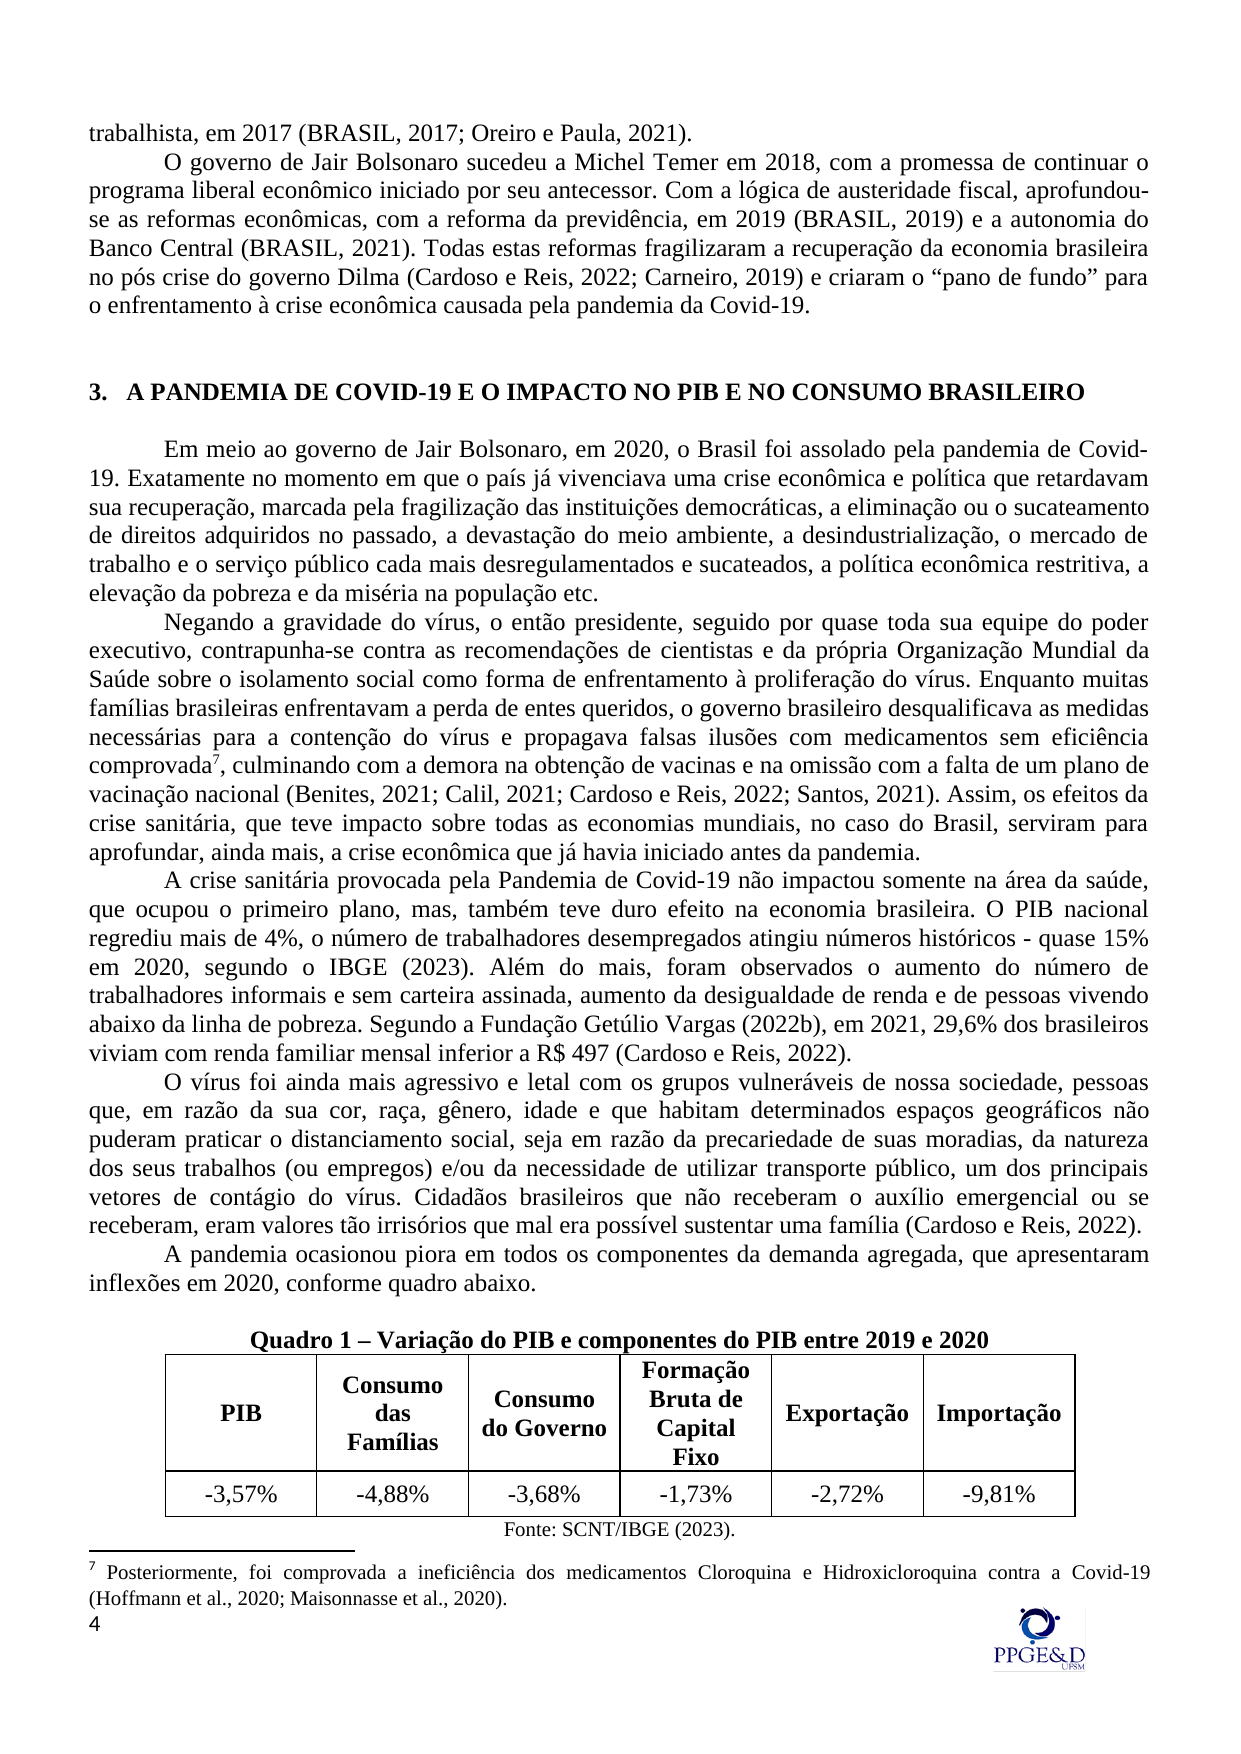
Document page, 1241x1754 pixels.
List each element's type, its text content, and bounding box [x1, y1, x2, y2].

table_cell -4,88% [317, 1472, 468, 1516]
table_header Consumo das Famílias [317, 1355, 468, 1470]
text Quadro 1 – Variação do PIB e componentes do PIB entre 2019 e 2020 [88, 1326, 1150, 1354]
text A pandemia ocasionou piora em todos os componentes da demanda agregada, que apresentaram inflexões em 2020, conforme quadro abaixo. [89, 1239, 1150, 1297]
table_cell -2,72% [772, 1472, 923, 1516]
text Fonte: SCNT/IBGE (2023). [89, 1517, 1150, 1541]
table_header Formação Bruta de Capital Fixo [621, 1355, 771, 1470]
text O vírus foi ainda mais agressivo e letal com os grupos vulneráveis de nossa sociedade, pessoas que, em razão da sua cor, raça, gênero, idade e que habitam determinados espaços geográficos não puderam praticar o distanciamento social, seja em razão da precariedade de suas moradias, da natureza dos seus trabalhos (ou empregos) e/ou da necessidade de utilizar transporte público, um dos principais vetores de contágio do vírus. Cidadãos brasileiros que não receberam o auxílio emergencial ou se receberam, eram valores tão irrisórios que mal era possível sustentar uma família (Cardoso e Reis, 2022). [88, 1067, 1150, 1239]
table_header Exportação [772, 1355, 923, 1470]
table_cell -1,73% [621, 1472, 771, 1516]
table_cell -9,81% [924, 1472, 1074, 1516]
table_cell -3,57% [166, 1472, 316, 1516]
text Em meio ao governo de Jair Bolsonaro, em 2020, o Brasil foi assolado pela pandemia de Covid-19. Exatamente no momento em que o país já vivenciava uma crise econômica e política que retardavam sua recuperação, marcada pela fragilização das instituições democráticas, a eliminação ou o sucateamento de direitos adquiridos no passado, a devastação do meio ambiente, a desindustrialização, o mercado de trabalho e o serviço público cada mais desregulamentados e sucateados, a política econômica restritiva, a elevação da pobreza e da miséria na população etc. [88, 434, 1150, 607]
picture [993, 1607, 1086, 1672]
list A PANDEMIA DE COVID-19 E O IMPACTO NO PIB E NO CONSUMO BRASILEIRO [88, 377, 1150, 406]
text A crise sanitária provocada pela Pandemia de Covid-19 não impactou somente na área da saúde, que ocupou o primeiro plano, mas, também teve duro efeito na economia brasileira. O PIB nacional regrediu mais de 4%, o número de trabalhadores desempregados atingiu números históricos - quase 15% em 2020, segundo o IBGE (2023). Além do mais, foram observados o aumento do número de trabalhadores informais e sem carteira assinada, aumento da desigualdade de renda e de pessoas vivendo abaixo da linha de pobreza. Segundo a Fundação Getúlio Vargas (2022b), em 2021, 29,6% dos brasileiros viviam com renda familiar mensal inferior a R$ 497 (Cardoso e Reis, 2022). [89, 866, 1150, 1067]
table_header PIB [166, 1355, 316, 1470]
text O governo de Jair Bolsonaro sucedeu a Michel Temer em 2018, com a promessa de continuar o programa liberal econômico iniciado por seu antecessor. Com a lógica de austeridade fiscal, aprofundou-se as reformas econômicas, com a reforma da previdência, em 2019 (BRASIL, 2019) e a autonomia do Banco Central (BRASIL, 2021). Todas estas reformas fragilizaram a recuperação da economia brasileira no pós crise do governo Dilma (Cardoso e Reis, 2022; Carneiro, 2019) e criaram o “pano de fundo” para o enfrentamento à crise econômica causada pela pandemia da Covid-19. [89, 147, 1150, 319]
text Negando a gravidade do vírus, o então presidente, seguido por quase toda sua equipe do poder executivo, contrapunha-se contra as recomendações de cientistas e da própria Organização Mundial da Saúde sobre o isolamento social como forma de enfrentamento à proliferação do vírus. Enquanto muitas famílias brasileiras enfrentavam a perda de entes queridos, o governo brasileiro desqualificava as medidas necessárias para a contenção do vírus e propagava falsas ilusões com medicamentos sem eficiência comprovada, culminando com a demora na obtenção de vacinas e na omissão com a falta de um plano de vacinação nacional (Benites, 2021; Calil, 2021; Cardoso e Reis, 2022; Santos, 2021). Assim, os efeitos da crise sanitária, que teve impacto sobre todas as economias mundiais, no caso do Brasil, serviram para aprofundar, ainda mais, a crise econômica que já havia iniciado antes da pandemia. [88, 607, 1150, 866]
table_header Importação [924, 1355, 1074, 1470]
table_header Consumo do Governo [469, 1355, 619, 1470]
table_cell -3,68% [469, 1472, 619, 1516]
